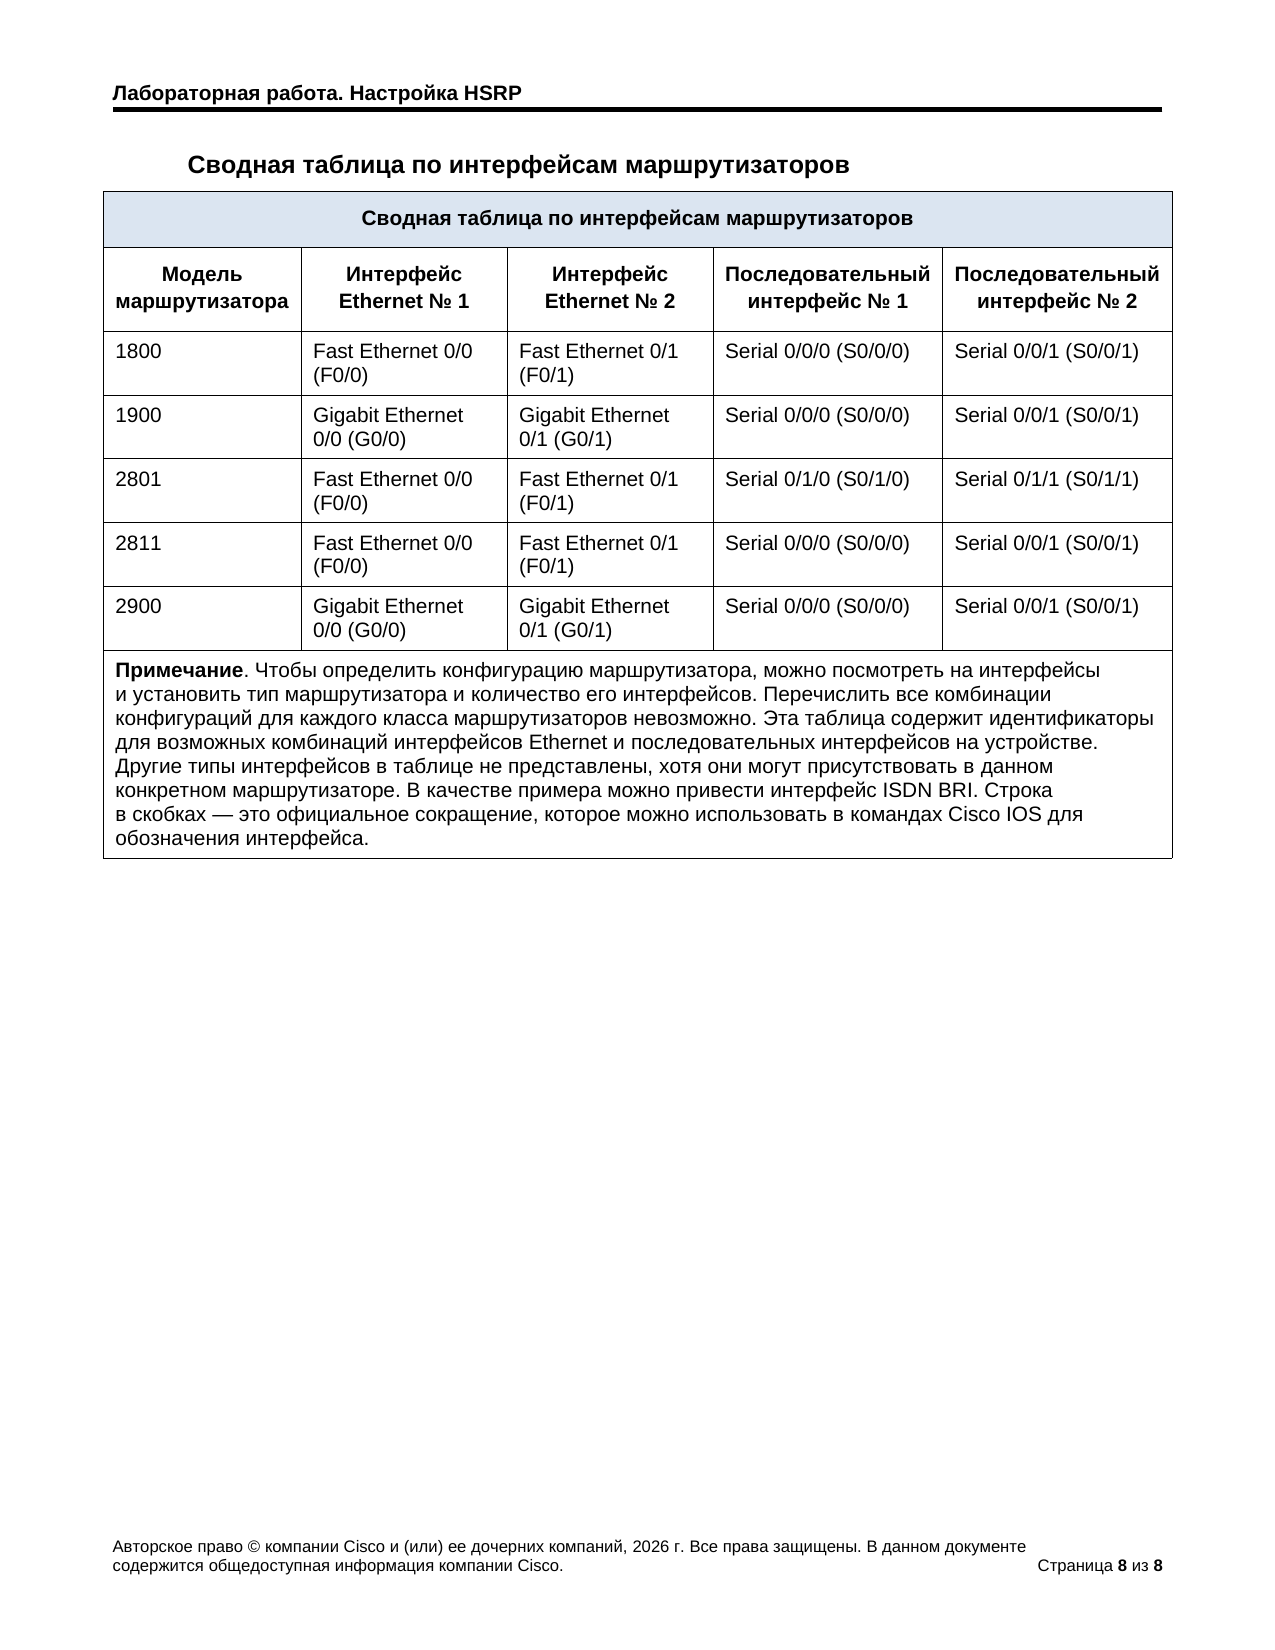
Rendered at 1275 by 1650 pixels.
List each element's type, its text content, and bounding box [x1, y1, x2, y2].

table_cell 1800 [104, 332, 301, 394]
table_cell Примечание. Чтобы определить конфигурацию маршрутизатора, можно посмотреть на интерфейсы и установить тип маршрутизатора и количество его интерфейсов. Перечислить все комбинации конфигураций для каждого класса маршрутизаторов невозможно. Эта таблица содержит идентификаторы для возможных комбинаций интерфейсов Ethernet и последовательных интерфейсов на устройстве. Другие типы интерфейсов в таблице не представлены, хотя они могут присутствовать в данном конкретном маршрутизаторе. В качестве примера можно привести интерфейс ISDN BRI. Строка в скобках — это официальное сокращение, которое можно использовать в командах Cisco IOS для обозначения интерфейса. [104, 651, 1172, 857]
table_cell Serial 0/0/0 (S0/0/0) [714, 332, 942, 394]
table_cell 2900 [104, 587, 301, 650]
table_cell Serial 0/1/0 (S0/1/0) [714, 459, 942, 522]
table_cell Serial 0/0/1 (S0/0/1) [943, 523, 1172, 586]
table_cell Интерфейс Ethernet № 2 [508, 248, 713, 331]
table_cell Fast Ethernet 0/1 (F0/1) [508, 523, 713, 586]
table_cell Serial 0/1/1 (S0/1/1) [943, 459, 1172, 522]
table_cell Gigabit Ethernet 0/0 (G0/0) [302, 396, 507, 458]
table_cell Serial 0/0/0 (S0/0/0) [714, 396, 942, 458]
table_cell Serial 0/0/0 (S0/0/0) [714, 587, 942, 650]
table_cell Последовательный интерфейс № 2 [943, 248, 1172, 331]
table_cell Fast Ethernet 0/0 (F0/0) [302, 332, 507, 394]
table_cell Fast Ethernet 0/1 (F0/1) [508, 459, 713, 522]
table_cell Serial 0/0/1 (S0/0/1) [943, 587, 1172, 650]
table_cell Gigabit Ethernet 0/1 (G0/1) [508, 396, 713, 458]
table_header Сводная таблица по интерфейсам маршрутизаторов [104, 192, 1172, 247]
table_cell Fast Ethernet 0/0 (F0/0) [302, 523, 507, 586]
table_cell 1900 [104, 396, 301, 458]
text Сводная таблица по интерфейсам маршрутизаторов [112, 150, 1162, 179]
table_cell Serial 0/0/0 (S0/0/0) [714, 523, 942, 586]
table_cell Интерфейс Ethernet № 1 [302, 248, 507, 331]
table_cell Serial 0/0/1 (S0/0/1) [943, 332, 1172, 394]
table_cell 2811 [104, 523, 301, 586]
table_cell Последовательный интерфейс № 1 [714, 248, 942, 331]
table_cell Serial 0/0/1 (S0/0/1) [943, 396, 1172, 458]
table_cell Модель маршрутизатора [104, 248, 301, 331]
table_cell Fast Ethernet 0/1 (F0/1) [508, 332, 713, 394]
table_cell Gigabit Ethernet 0/0 (G0/0) [302, 587, 507, 650]
table_cell Fast Ethernet 0/0 (F0/0) [302, 459, 507, 522]
table_cell 2801 [104, 459, 301, 522]
table_cell Gigabit Ethernet 0/1 (G0/1) [508, 587, 713, 650]
